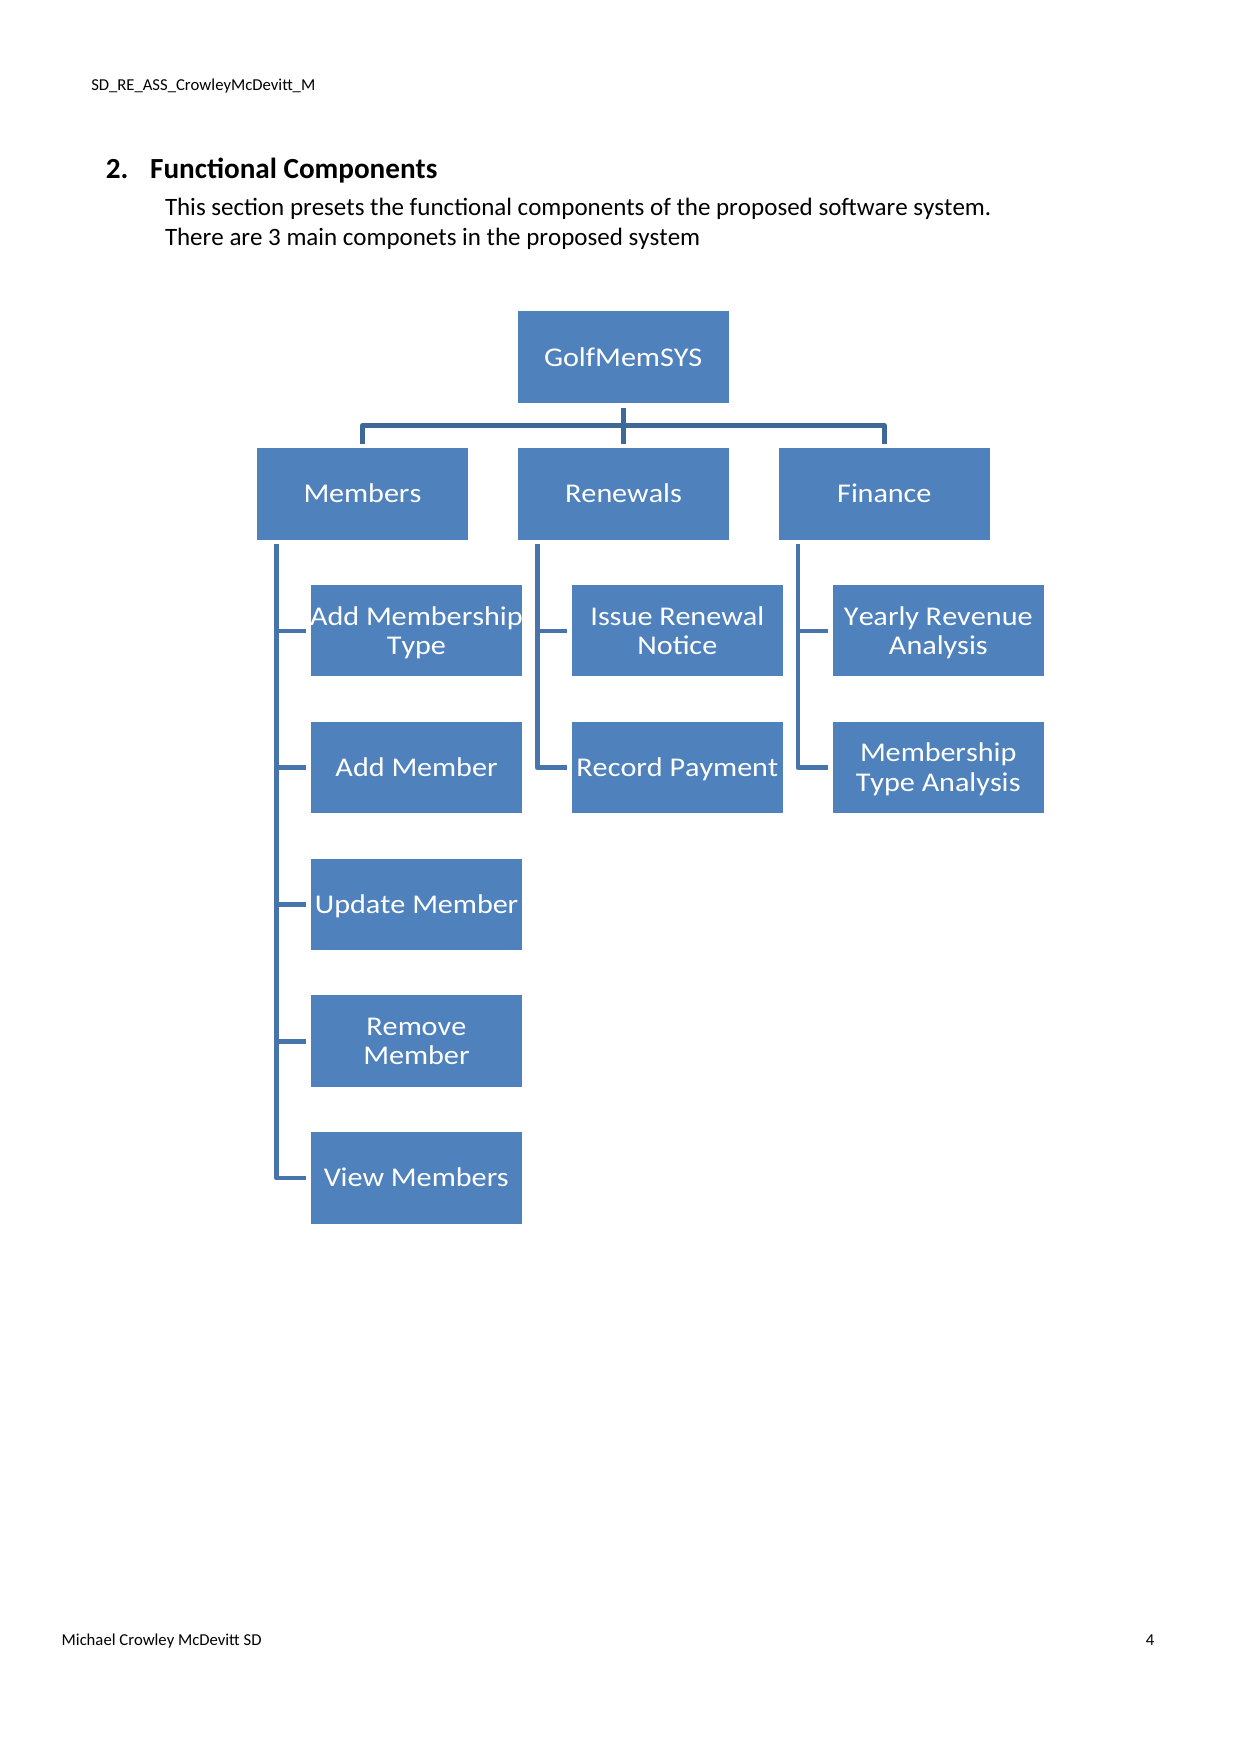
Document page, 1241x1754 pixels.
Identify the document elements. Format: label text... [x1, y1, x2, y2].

subtitle Functional Components [106, 150, 1107, 186]
text There are 3 main componets in the proposed system [165, 221, 1107, 252]
text This section presets the functional components of the proposed software system. [165, 191, 1107, 221]
